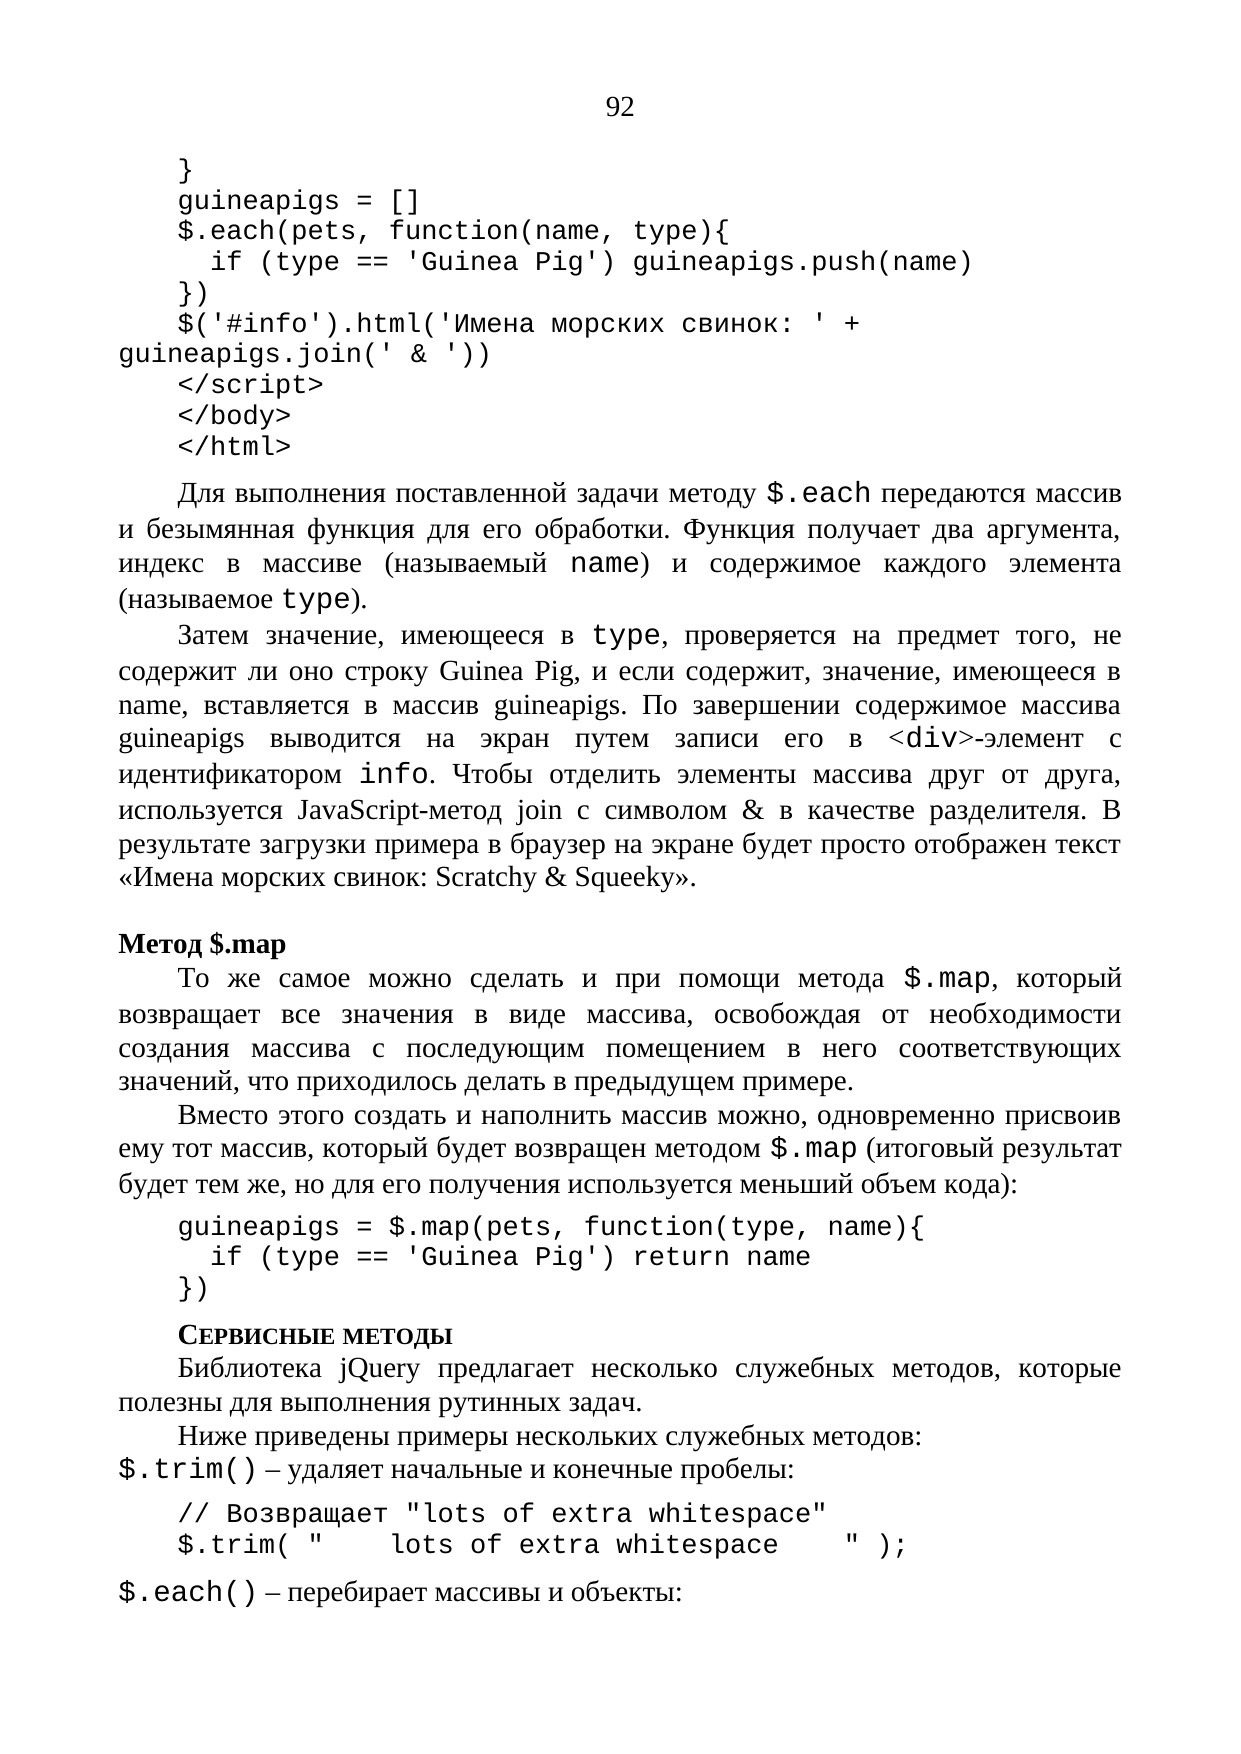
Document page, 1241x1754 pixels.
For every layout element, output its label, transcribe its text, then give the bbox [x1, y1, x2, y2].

text $('#info').html('Имена морских свинок: ' + guineapigs.join(' & ')) [118, 309, 1122, 371]
text $.each(pets, function(name, type){ [118, 217, 1122, 248]
subtitle Сервисные методы [118, 1317, 1122, 1351]
text $.trim() – удаляет начальные и конечные пробелы: [118, 1451, 1122, 1487]
text </html> [118, 432, 1122, 463]
text Метод $.map [118, 927, 1122, 960]
text $.each() – перебирает массивы и объекты: [118, 1574, 1122, 1610]
text guineapigs = [] [118, 186, 1122, 217]
text } [118, 156, 1122, 186]
text Для выполнения поставленной задачи методу $.each передаются массив и безымянная функция для его обработки. Функция получает два аргумента, индекс в массиве (называемый name) и содержимое каждого элемента (называемое type). [118, 476, 1122, 617]
text </body> [118, 402, 1122, 432]
text }) [118, 279, 1122, 309]
text }) [118, 1274, 1122, 1304]
text $.trim( " lots of extra whitespace " ); [118, 1531, 1122, 1561]
text Ниже приведены примеры нескольких служебных методов: [118, 1418, 1122, 1451]
text Библиотека jQuery предлагает несколько служебных методов, которые полезны для выполнения рутинных задач. [118, 1351, 1122, 1418]
text Вместо этого создать и наполнить массив можно, одновременно присвоив ему тот массив, который будет возвращен методом $.map (итоговый результат будет тем же, но для его получения используется меньший объем кода): [118, 1097, 1122, 1200]
text if (type == 'Guinea Pig') guineapigs.push(name) [118, 248, 1122, 279]
text Затем значение, имеющееся в type, проверяется на предмет того, не содержит ли оно строку Guinea Pig, и если содержит, значение, имеющееся в name, вставляется в массив guineapigs. По завершении содержимое массива guineapigs выводится на экран путем записи его в <div>-элемент с идентификатором info. Чтобы отделить элементы массива друг от друга, используется JavaScript-метод join с символом & в качестве разделителя. В результате загрузки примера в браузер на экране будет просто отображен текст «Имена морских свинок: Scratchy & Squeeky». [118, 617, 1122, 893]
text guineapigs = $.map(pets, function(type, name){ [118, 1212, 1122, 1243]
text if (type == 'Guinea Pig') return name [118, 1243, 1122, 1274]
text То же самое можно сделать и при помощи метода $.map, который возвращает все значения в виде массива, освобождая от необходимости создания массива с последующим помещением в него соответствующих значений, что приходилось делать в предыдущем примере. [118, 960, 1122, 1097]
text </script> [118, 371, 1122, 402]
text // Возвращает "lots of extra whitespace" [118, 1500, 1122, 1531]
